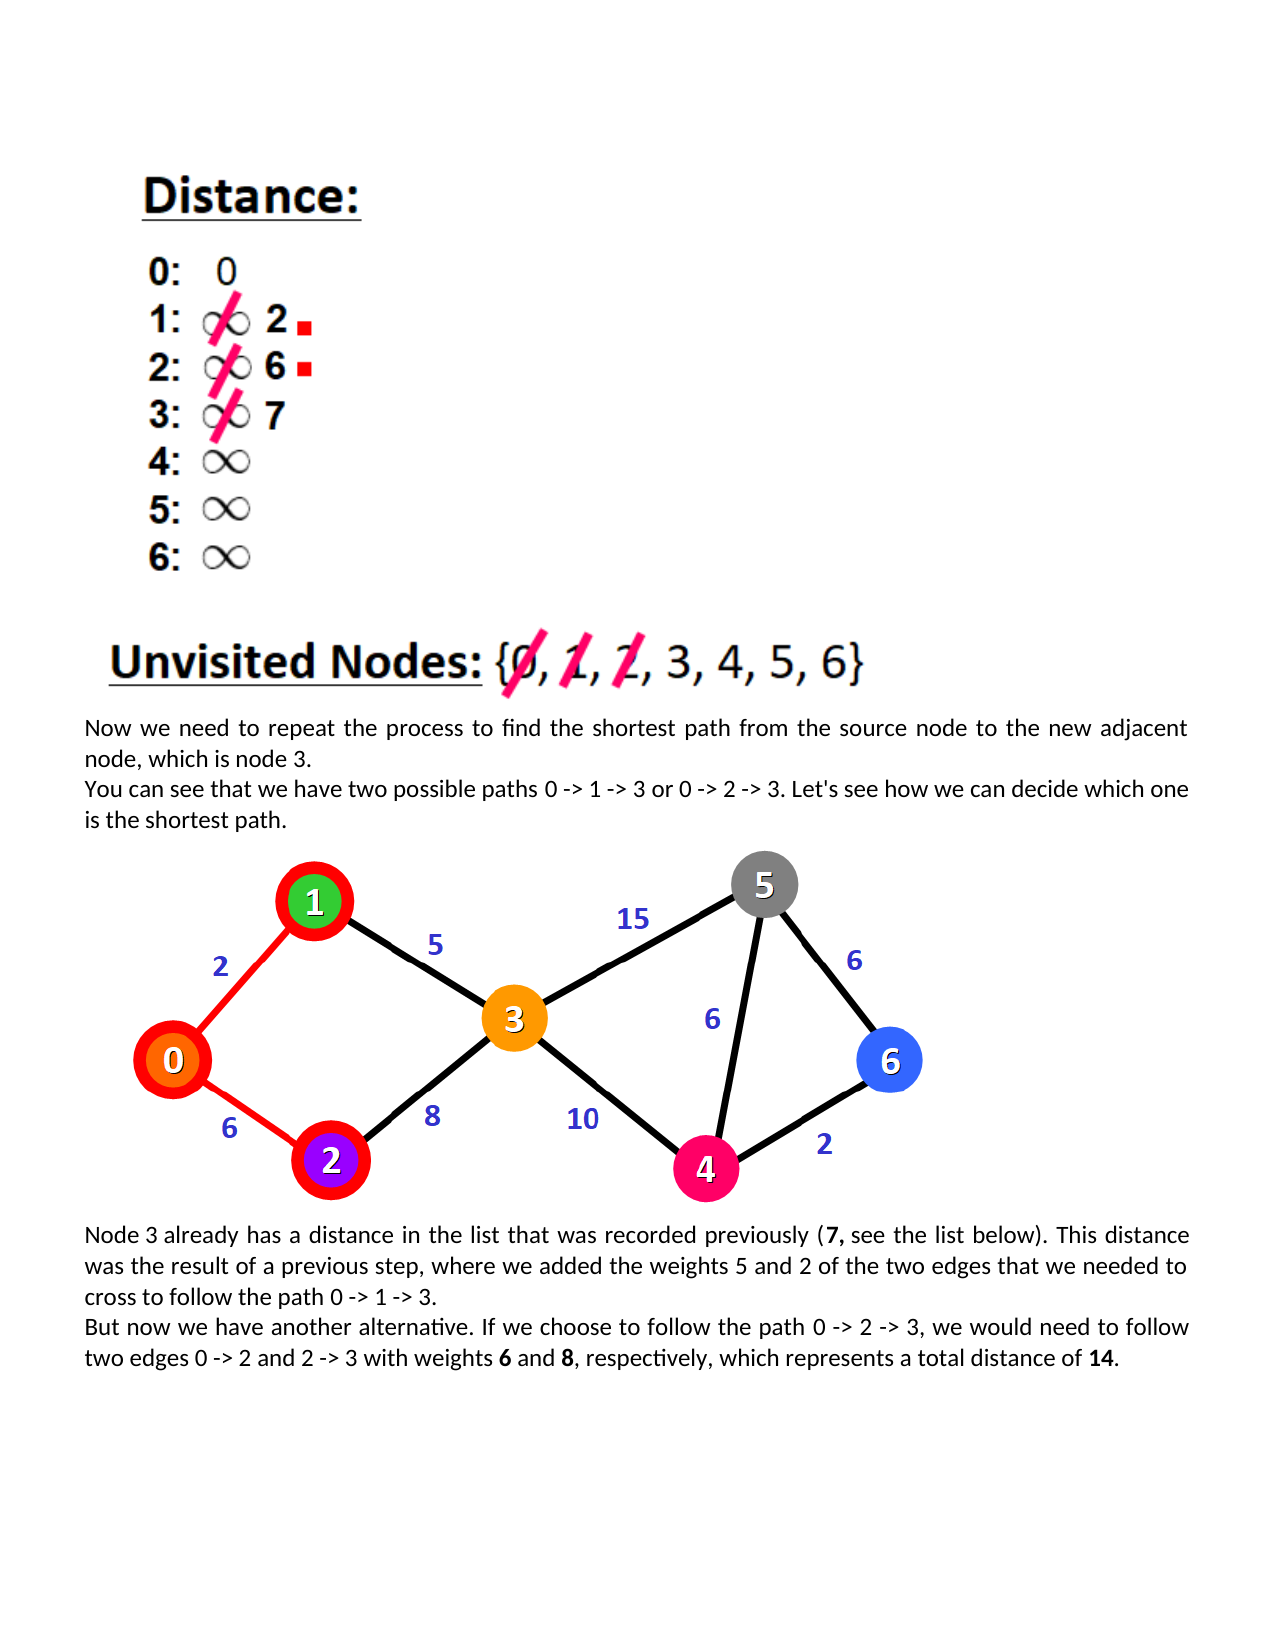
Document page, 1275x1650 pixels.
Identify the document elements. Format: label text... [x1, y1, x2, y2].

text Now we need to repeat the process to find the shortest path from the source node to the new adjacent node, which is node 3. [84, 712, 1191, 773]
text Node 3 already has a distance in the list that was recorded previously (7, see the list below). This distance was the result of a previous step, where we added the weights 5 and 2 of the two edges that we needed to cross to follow the path 0 -> 1 -> 3. [84, 1220, 1191, 1311]
picture [84, 150, 891, 713]
text But now we have another alternative. If we choose to follow the path 0 -> 2 -> 3, we would need to follow two edges 0 -> 2 and 2 -> 3 with weights 6 and 8, respectively, which represents a total distance of 14. [84, 1311, 1191, 1372]
text You can see that we have two possible paths 0 -> 1 -> 3 or 0 -> 2 -> 3. Let's see how we can decide which one is the shortest path. [84, 773, 1191, 834]
picture [84, 834, 1007, 1220]
